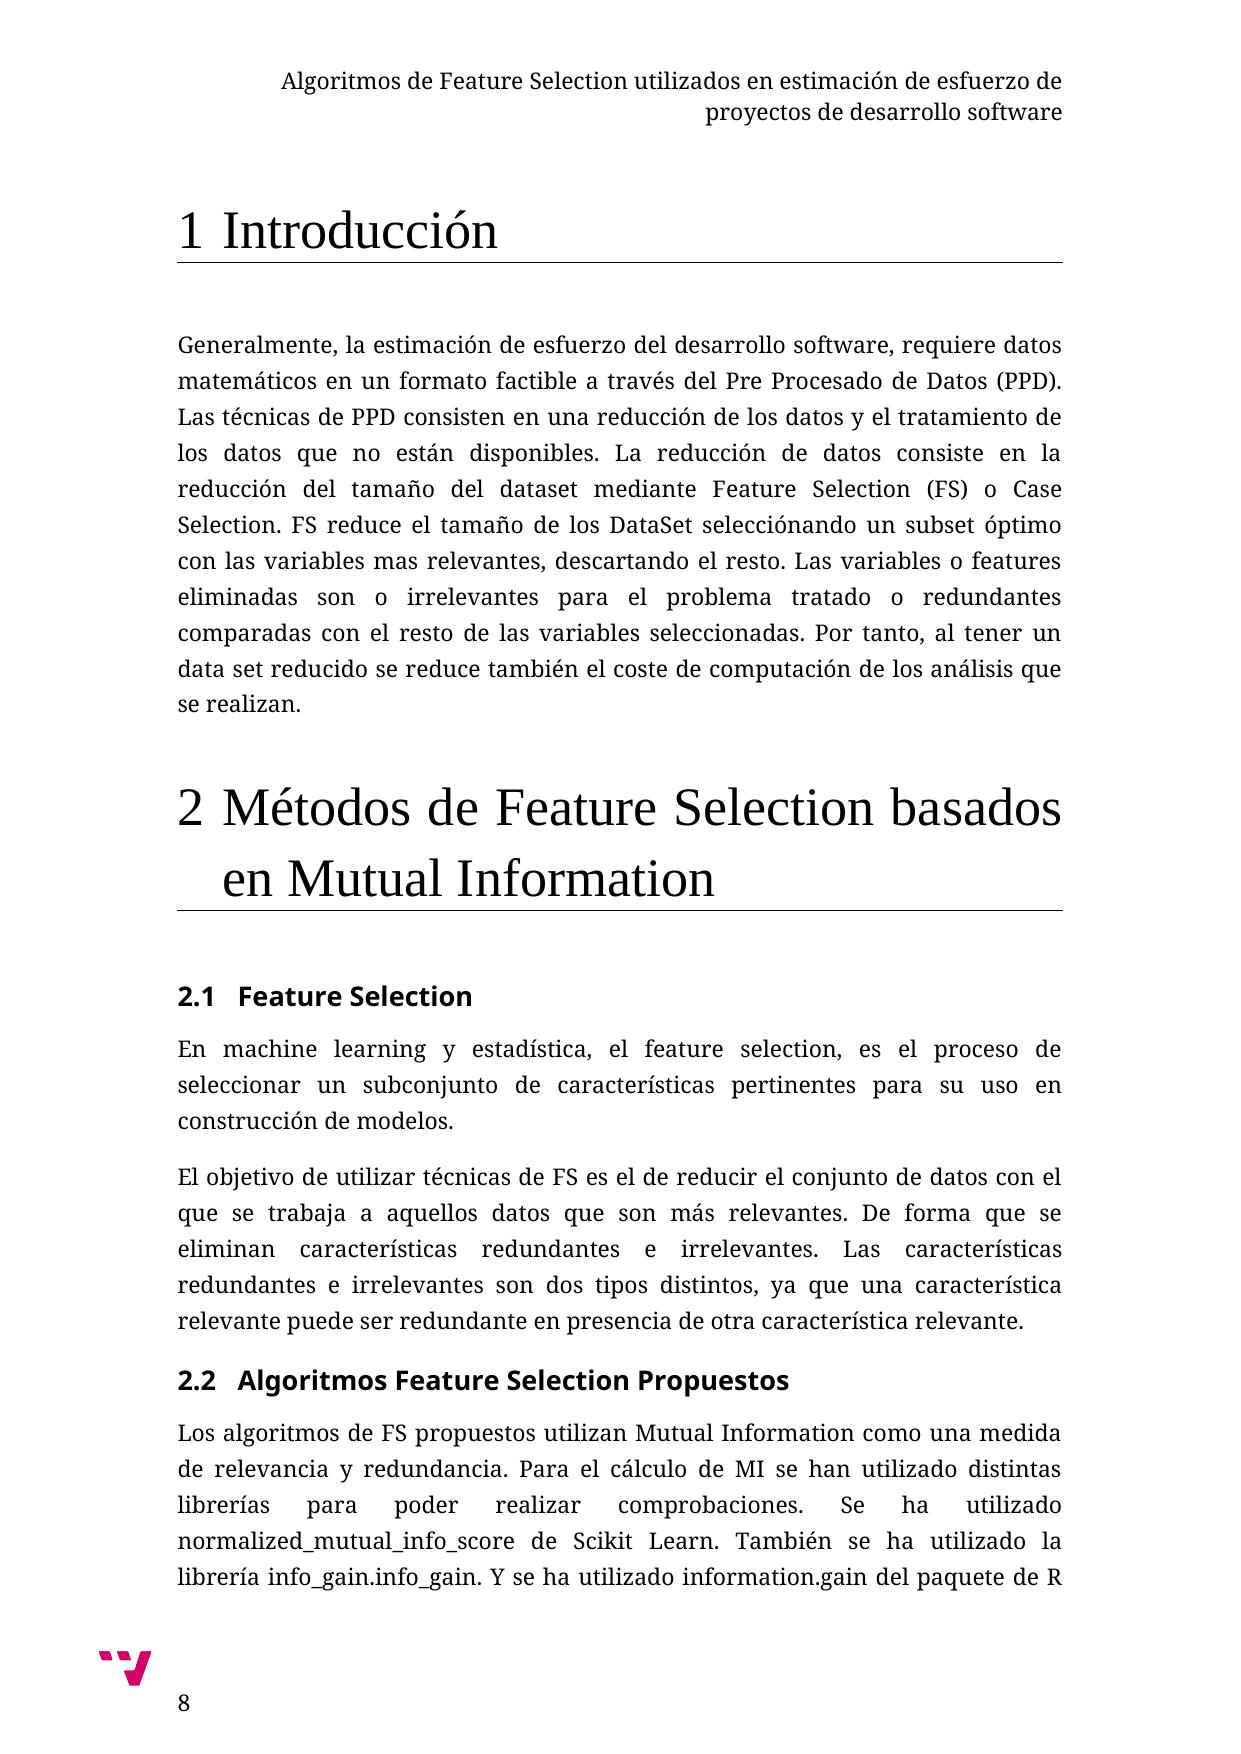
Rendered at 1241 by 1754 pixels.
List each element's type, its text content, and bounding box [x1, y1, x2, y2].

subtitle Feature Selection [177, 977, 1063, 1014]
text El objetivo de utilizar técnicas de FS es el de reducir el conjunto de datos con el que se trabaja a aquellos datos que son más relevantes. De forma que se eliminan características redundantes e irrelevantes. Las características redundantes e irrelevantes son dos tipos distintos, ya que una característica relevante puede ser redundante en presencia de otra característica relevante. [177, 1161, 1063, 1336]
text Generalmente, la estimación de esfuerzo del desarrollo software, requiere datos matemáticos en un formato factible a través del Pre Procesado de Datos (PPD). Las técnicas de PPD consisten en una reducción de los datos y el tratamiento de los datos que no están disponibles. La reducción de datos consiste en la reducción del tamaño del dataset mediante Feature Selection (FS) o Case Selection. FS reduce el tamaño de los DataSet selecciónando un subset óptimo con las variables mas relevantes, descartando el resto. Las variables o features eliminadas son o irrelevantes para el problema tratado o redundantes comparadas con el resto de las variables seleccionadas. Por tanto, al tener un data set reducido se reduce también el coste de computación de los análisis que se realizan. [177, 329, 1063, 720]
picture [98, 1651, 152, 1686]
text En machine learning y estadística, el feature selection, es el proceso de seleccionar un subconjunto de características pertinentes para su uso en construcción de modelos. [177, 1033, 1063, 1136]
subtitle Métodos de Feature Selection basados en Mutual Information [177, 774, 1063, 910]
subtitle Introducción [177, 198, 1063, 262]
subtitle Algoritmos Feature Selection Propuestos [177, 1362, 1063, 1399]
